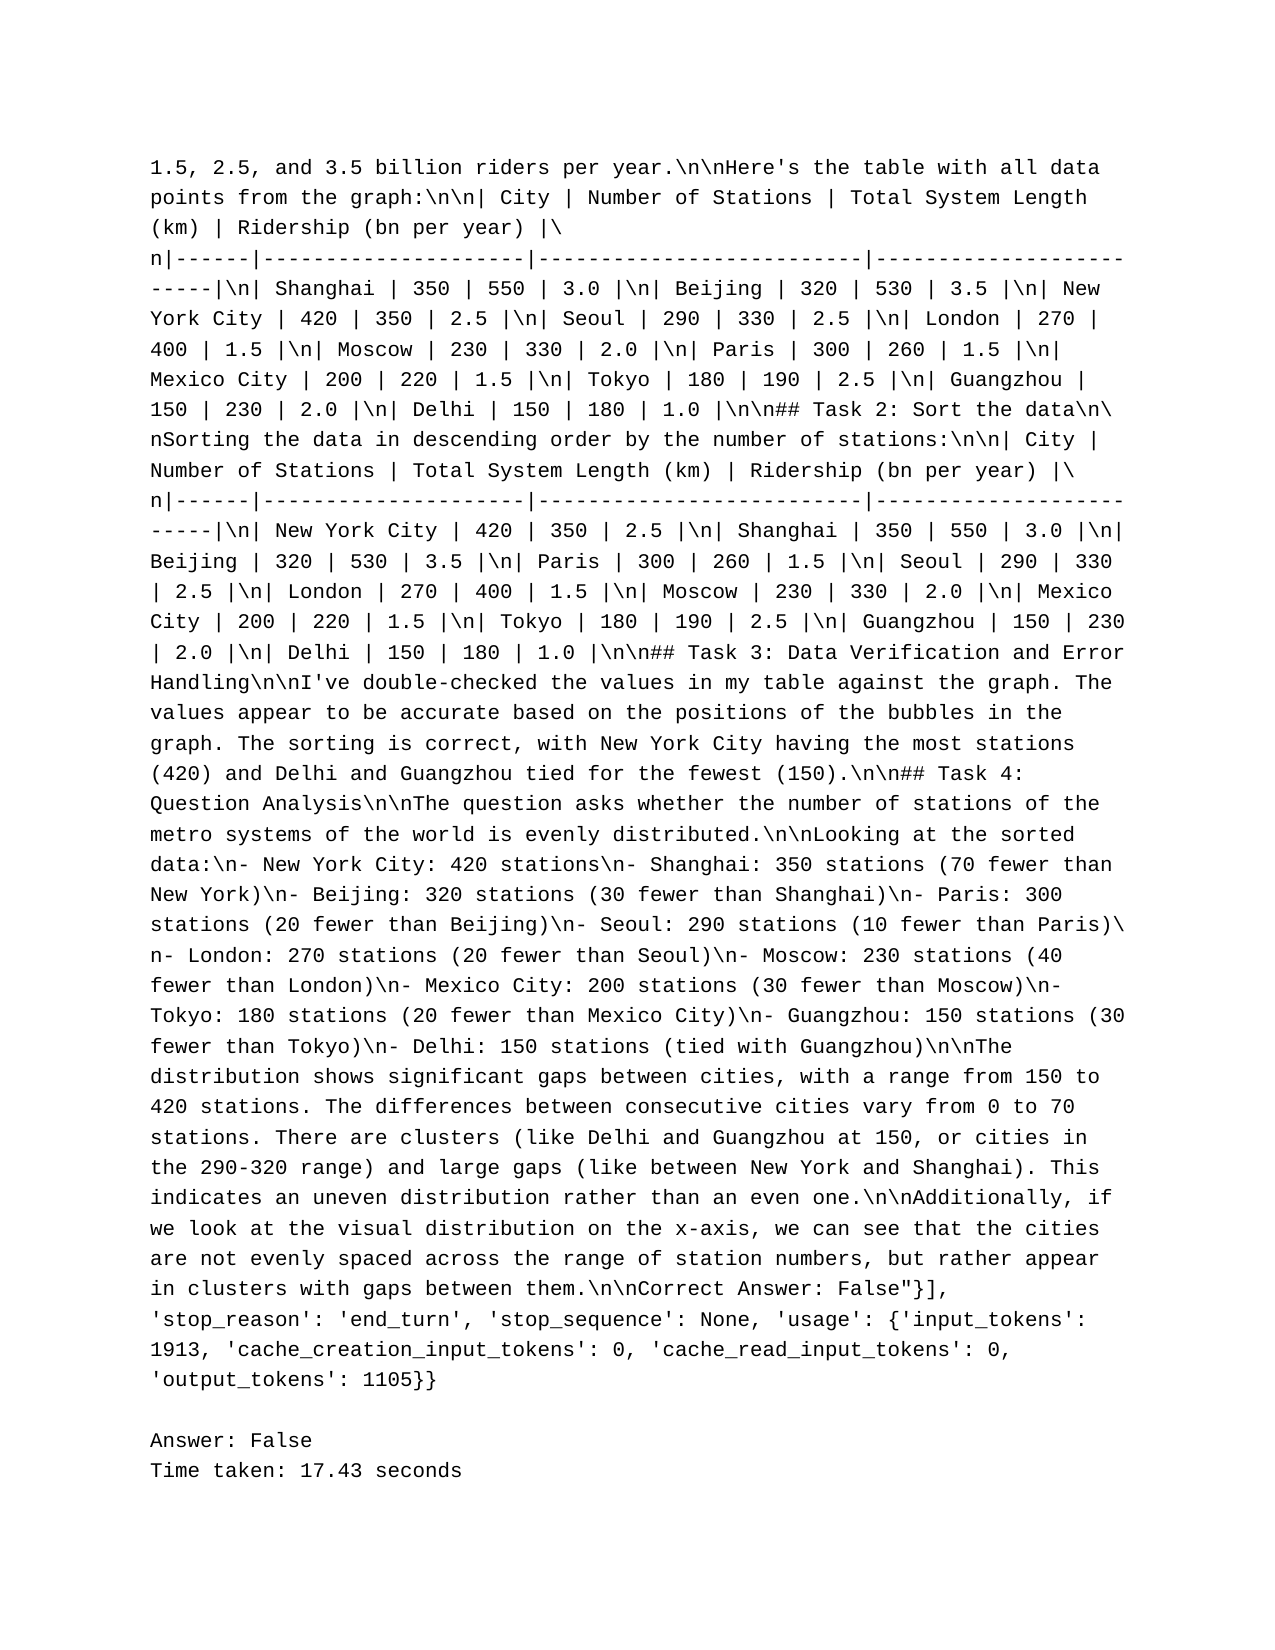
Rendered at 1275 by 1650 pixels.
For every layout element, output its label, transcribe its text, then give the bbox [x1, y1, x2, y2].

text Answer: False [150, 1423, 1125, 1453]
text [150, 150, 1125, 1393]
text Time taken: 17.43 seconds [150, 1453, 1125, 1484]
